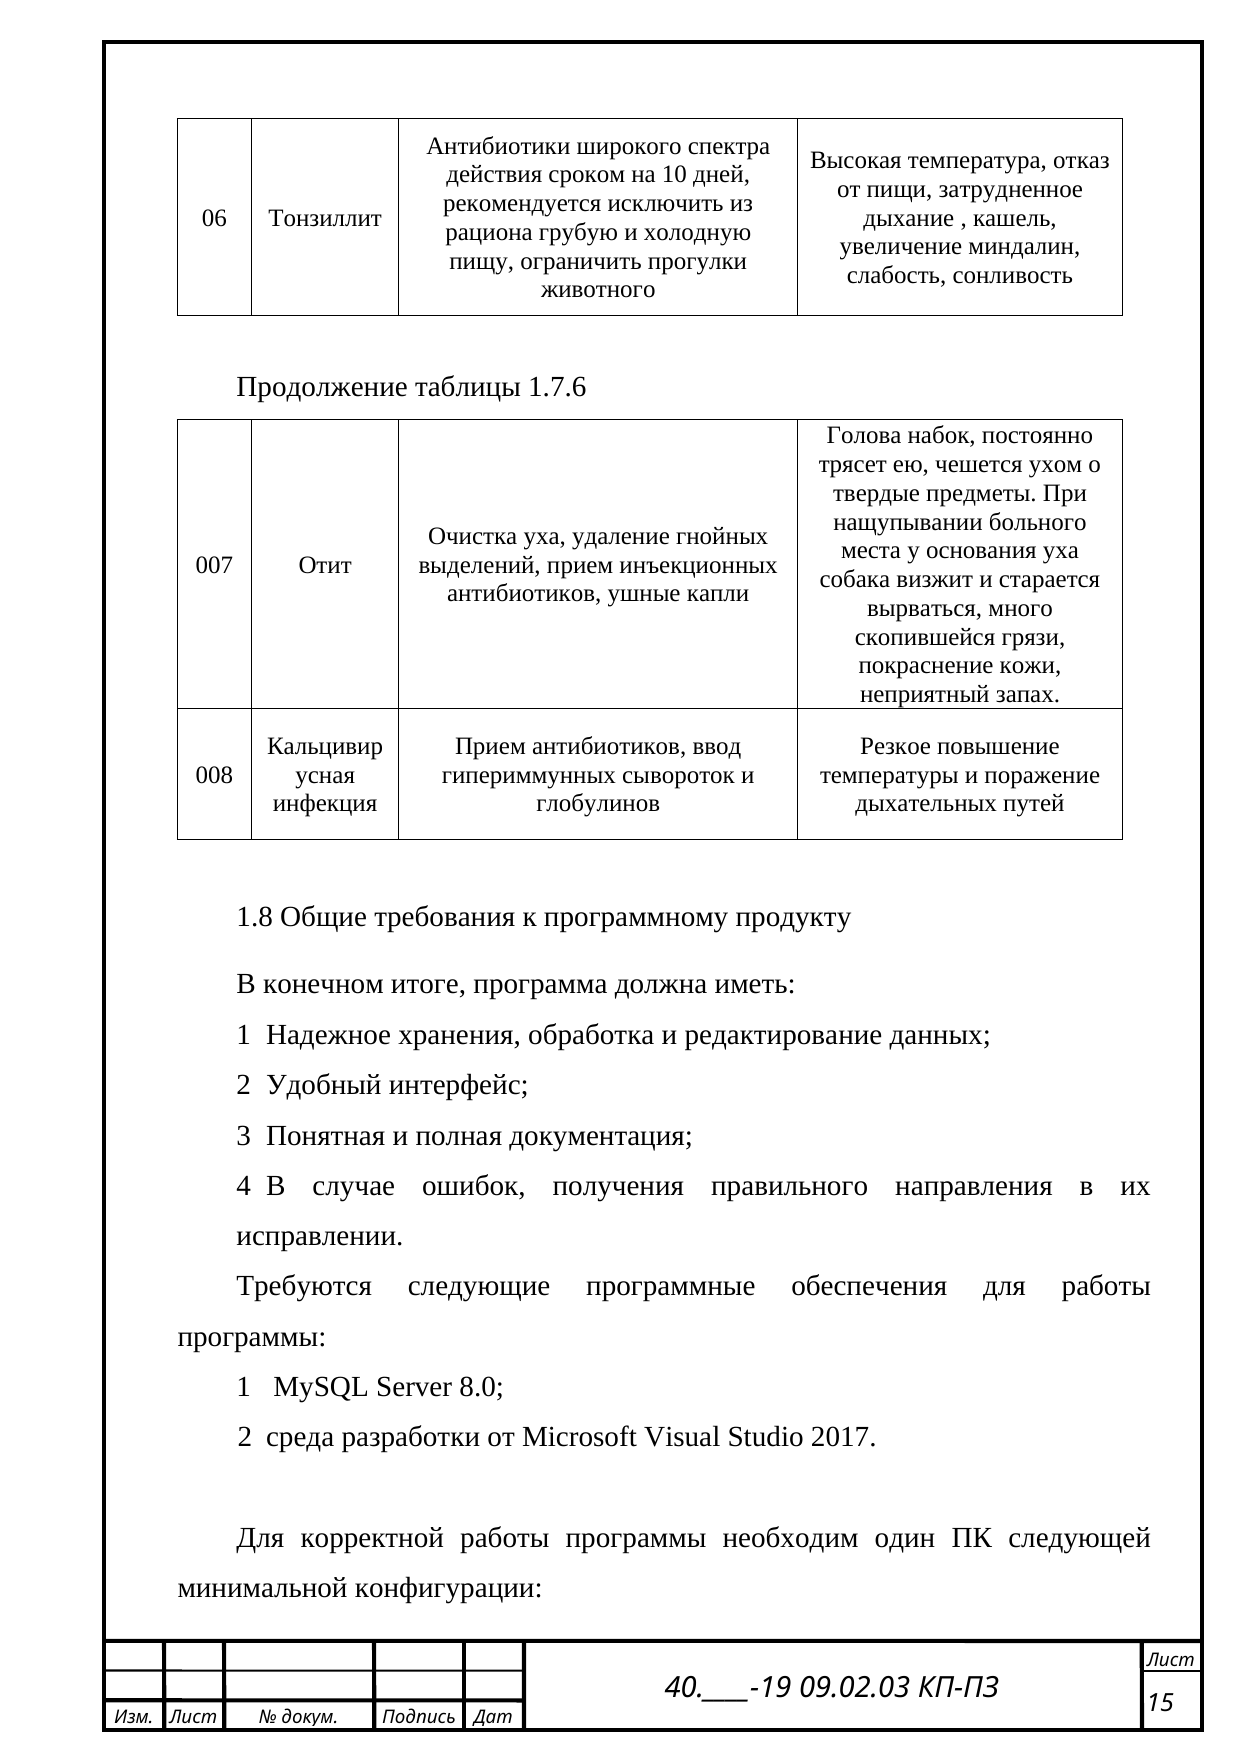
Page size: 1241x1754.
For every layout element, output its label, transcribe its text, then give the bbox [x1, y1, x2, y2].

table_cell 06 [178, 119, 251, 315]
list Понятная и полная документация; [236, 1118, 1152, 1151]
table_header Отит [252, 420, 398, 708]
table_cell 008 [178, 709, 251, 839]
list MySQL Server 8.0; [236, 1369, 1152, 1403]
list Надежное хранения, обработка и редактирование данных; [236, 1017, 1152, 1051]
text Продолжение таблицы 1.7.6 [177, 369, 1152, 403]
list В случае ошибок, получения правильного направления в их исправлении. [236, 1168, 1152, 1252]
text В конечном итоге, программа должна иметь: [177, 967, 1152, 1000]
table_cell Тонзиллит [252, 119, 398, 315]
table_cell Антибиотики широкого спектра действия сроком на 10 дней, рекомендуется исключить из рациона грубую и холодную пищу, ограничить прогулки животного [399, 119, 797, 315]
table_cell Кальцивирусная инфекция [252, 709, 398, 839]
table_header 007 [178, 420, 251, 708]
table_cell Прием антибиотиков, ввод гипериммунных сывороток и глобулинов [399, 709, 797, 839]
text Требуются следующие программные обеспечения для работы программы: [177, 1268, 1152, 1352]
table_header Очистка уха, удаление гнойных выделений, прием инъекционных антибиотиков, ушные капли [399, 420, 797, 708]
table_cell Высокая температура, отказ от пищи, затрудненное дыхание , кашель, увеличение миндалин, слабость, сонливость [798, 119, 1122, 315]
text Для корректной работы программы необходим один ПК следующей минимальной конфигурации: [177, 1520, 1152, 1604]
list среда разработки от Microsoft Visual Studio 2017. [236, 1419, 1152, 1453]
table_cell Резкое повышение температуры и поражение дыхательных путей [798, 709, 1122, 839]
list Удобный интерфейс; [236, 1067, 1152, 1101]
table_header Голова набок, постоянно трясет ею, чешется ухом о твердые предметы. При нащупывании больного места у основания уха собака визжит и старается вырваться, много скопившейся грязи, покраснение кожи, неприятный запах. [798, 420, 1122, 708]
text 1.8 Общие требования к программному продукту [177, 899, 1152, 933]
